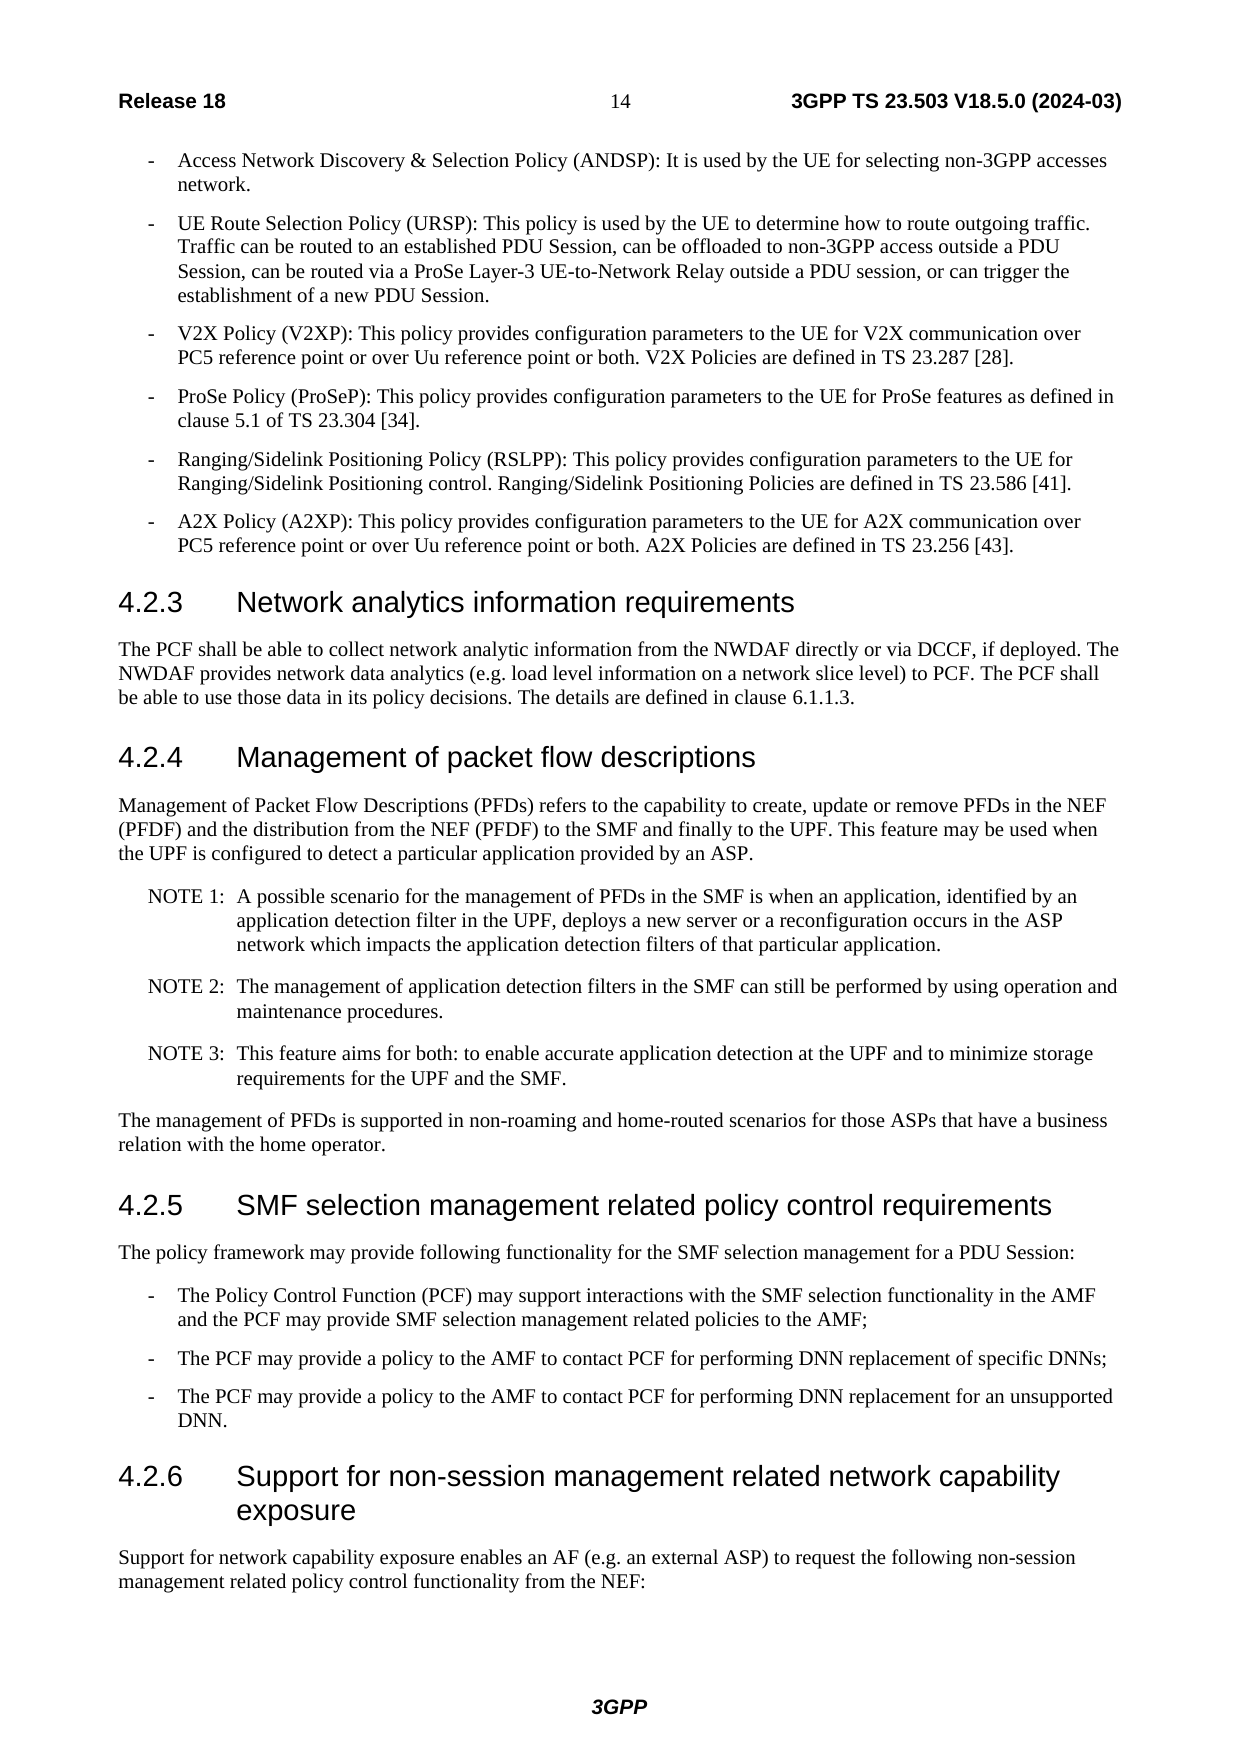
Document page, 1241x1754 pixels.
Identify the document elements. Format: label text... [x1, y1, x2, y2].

subtitle 4.2.4 Management of packet flow descriptions [118, 740, 1122, 774]
text - V2X Policy (V2XP): This policy provides configuration parameters to the UE for V2X communication over PC5 reference point or over Uu reference point or both. V2X Policies are defined in TS 23.287 [28]. [148, 321, 1122, 369]
text - Access Network Discovery & Selection Policy (ANDSP): It is used by the UE for selecting non-3GPP accesses network. [148, 148, 1122, 196]
text - The PCF may provide a policy to the AMF to contact PCF for performing DNN replacement for an unsupported DNN. [148, 1384, 1122, 1432]
text - The PCF may provide a policy to the AMF to contact PCF for performing DNN replacement of specific DNNs; [148, 1345, 1122, 1369]
text NOTE 3: This feature aims for both: to enable accurate application detection at the UPF and to minimize storage requirements for the UPF and the SMF. [148, 1041, 1122, 1089]
text - A2X Policy (A2XP): This policy provides configuration parameters to the UE for A2X communication over PC5 reference point or over Uu reference point or both. A2X Policies are defined in TS 23.256 [43]. [148, 509, 1122, 557]
text The management of PFDs is supported in non-roaming and home-routed scenarios for those ASPs that have a business relation with the home operator. [118, 1108, 1122, 1156]
subtitle 4.2.6 Support for non-session management related network capability exposure [118, 1459, 1122, 1526]
text The policy framework may provide following functionality for the SMF selection management for a PDU Session: [118, 1240, 1122, 1264]
text - UE Route Selection Policy (URSP): This policy is used by the UE to determine how to route outgoing traffic. Traffic can be routed to an established PDU Session, can be offloaded to non-3GPP access outside a PDU Session, can be routed via a ProSe Layer-3 UE-to-Network Relay outside a PDU session, or can trigger the establishment of a new PDU Session. [148, 210, 1122, 307]
text Management of Packet Flow Descriptions (PFDs) refers to the capability to create, update or remove PFDs in the NEF (PFDF) and the distribution from the NEF (PFDF) to the SMF and finally to the UPF. This feature may be used when the UPF is configured to detect a particular application provided by an ASP. [118, 793, 1122, 865]
text - ProSe Policy (ProSeP): This policy provides configuration parameters to the UE for ProSe features as defined in clause 5.1 of TS 23.304 [34]. [148, 384, 1122, 432]
text Support for network capability exposure enables an AF (e.g. an external ASP) to request the following non-session management related policy control functionality from the NEF: [118, 1545, 1122, 1593]
text - Ranging/Sidelink Positioning Policy (RSLPP): This policy provides configuration parameters to the UE for Ranging/Sidelink Positioning control. Ranging/Sidelink Positioning Policies are defined in TS 23.586 [41]. [148, 447, 1122, 495]
subtitle 4.2.3 Network analytics information requirements [118, 584, 1122, 618]
text - The Policy Control Function (PCF) may support interactions with the SMF selection functionality in the AMF and the PCF may provide SMF selection management related policies to the AMF; [148, 1283, 1122, 1331]
text NOTE 1: A possible scenario for the management of PFDs in the SMF is when an application, identified by an application detection filter in the UPF, deploys a new server or a reconfiguration occurs in the ASP network which impacts the application detection filters of that particular application. [148, 883, 1122, 956]
text NOTE 2: The management of application detection filters in the SMF can still be performed by using operation and maintenance procedures. [148, 974, 1122, 1023]
subtitle 4.2.5 SMF selection management related policy control requirements [118, 1188, 1122, 1221]
text The PCF shall be able to collect network analytic information from the NWDAF directly or via DCCF, if deployed. The NWDAF provides network data analytics (e.g. load level information on a network slice level) to PCF. The PCF shall be able to use those data in its policy decisions. The details are defined in clause 6.1.1.3. [118, 637, 1122, 709]
